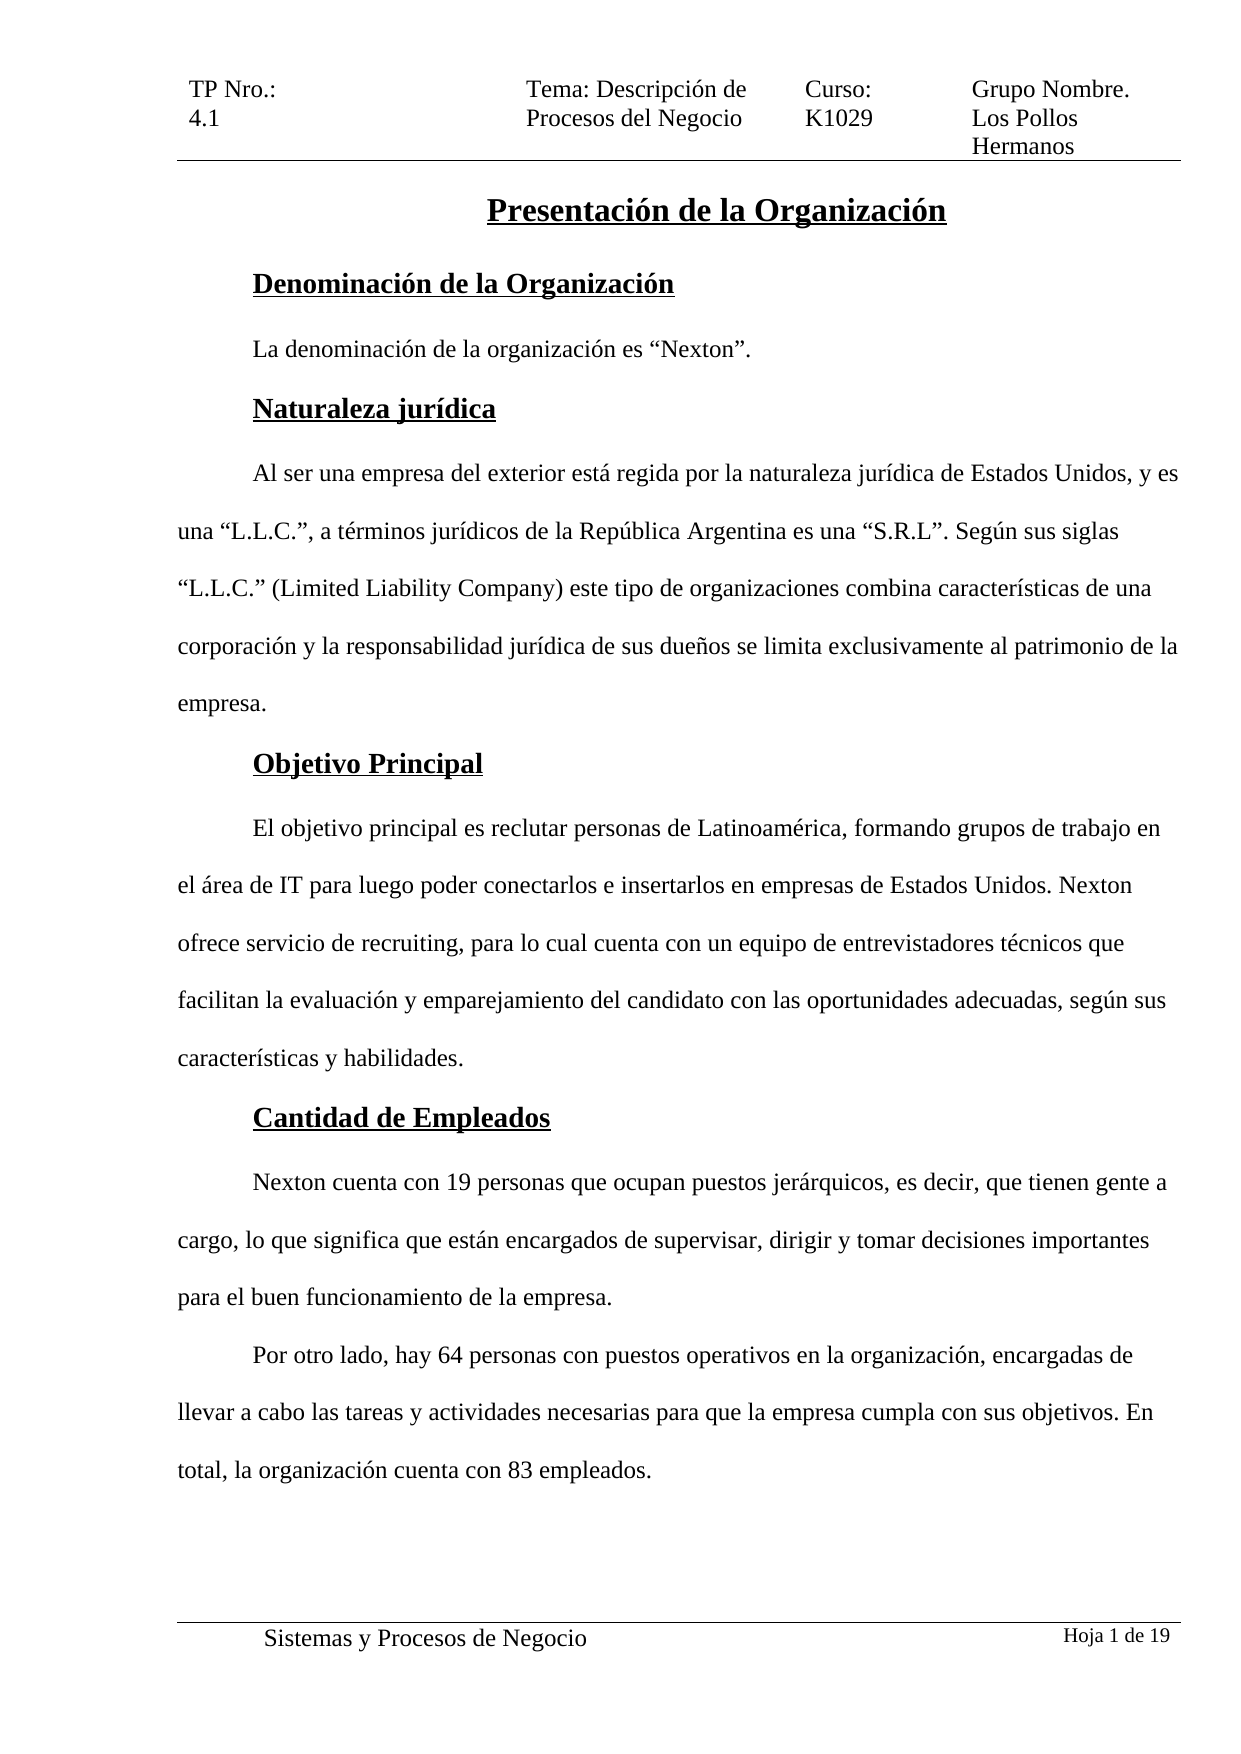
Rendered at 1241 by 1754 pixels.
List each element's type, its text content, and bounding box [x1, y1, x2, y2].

text Al ser una empresa del exterior está regida por la naturaleza jurídica de Estados Unidos, y es una “L.L.C.”, a términos jurídicos de la República Argentina es una “S.R.L”. Según sus siglas “L.L.C.” (Limited Liability Company) este tipo de organizaciones combina características de una corporación y la responsabilidad jurídica de sus dueños se limita exclusivamente al patrimonio de la empresa. [177, 458, 1181, 717]
text La denominación de la organización es “Nexton”. [177, 334, 1181, 362]
text Por otro lado, hay 64 personas con puestos operativos en la organización, encargadas de llevar a cabo las tareas y actividades necesarias para que la empresa cumpla con sus objetivos. En total, la organización cuenta con 83 empleados. [177, 1340, 1181, 1484]
subtitle Naturaleza jurídica [177, 391, 1181, 425]
text El objetivo principal es reclutar personas de Latinoamérica, formando grupos de trabajo en el área de IT para luego poder conectarlos e insertarlos en empresas de Estados Unidos. Nexton ofrece servicio de recruiting, para lo cual cuenta con un equipo de entrevistadores técnicos que facilitan la evaluación y emparejamiento del candidato con las oportunidades adecuadas, según sus características y habilidades. [177, 813, 1181, 1072]
subtitle Objetivo Principal [177, 746, 1181, 779]
subtitle Cantidad de Empleados [177, 1100, 1181, 1134]
subtitle Denominación de la Organización [177, 267, 1181, 300]
text Nexton cuenta con 19 personas que ocupan puestos jerárquicos, es decir, que tienen gente a cargo, lo que significa que están encargados de supervisar, dirigir y tomar decisiones importantes para el buen funcionamiento de la empresa. [177, 1167, 1181, 1311]
subtitle Presentación de la Organización [177, 190, 1181, 228]
